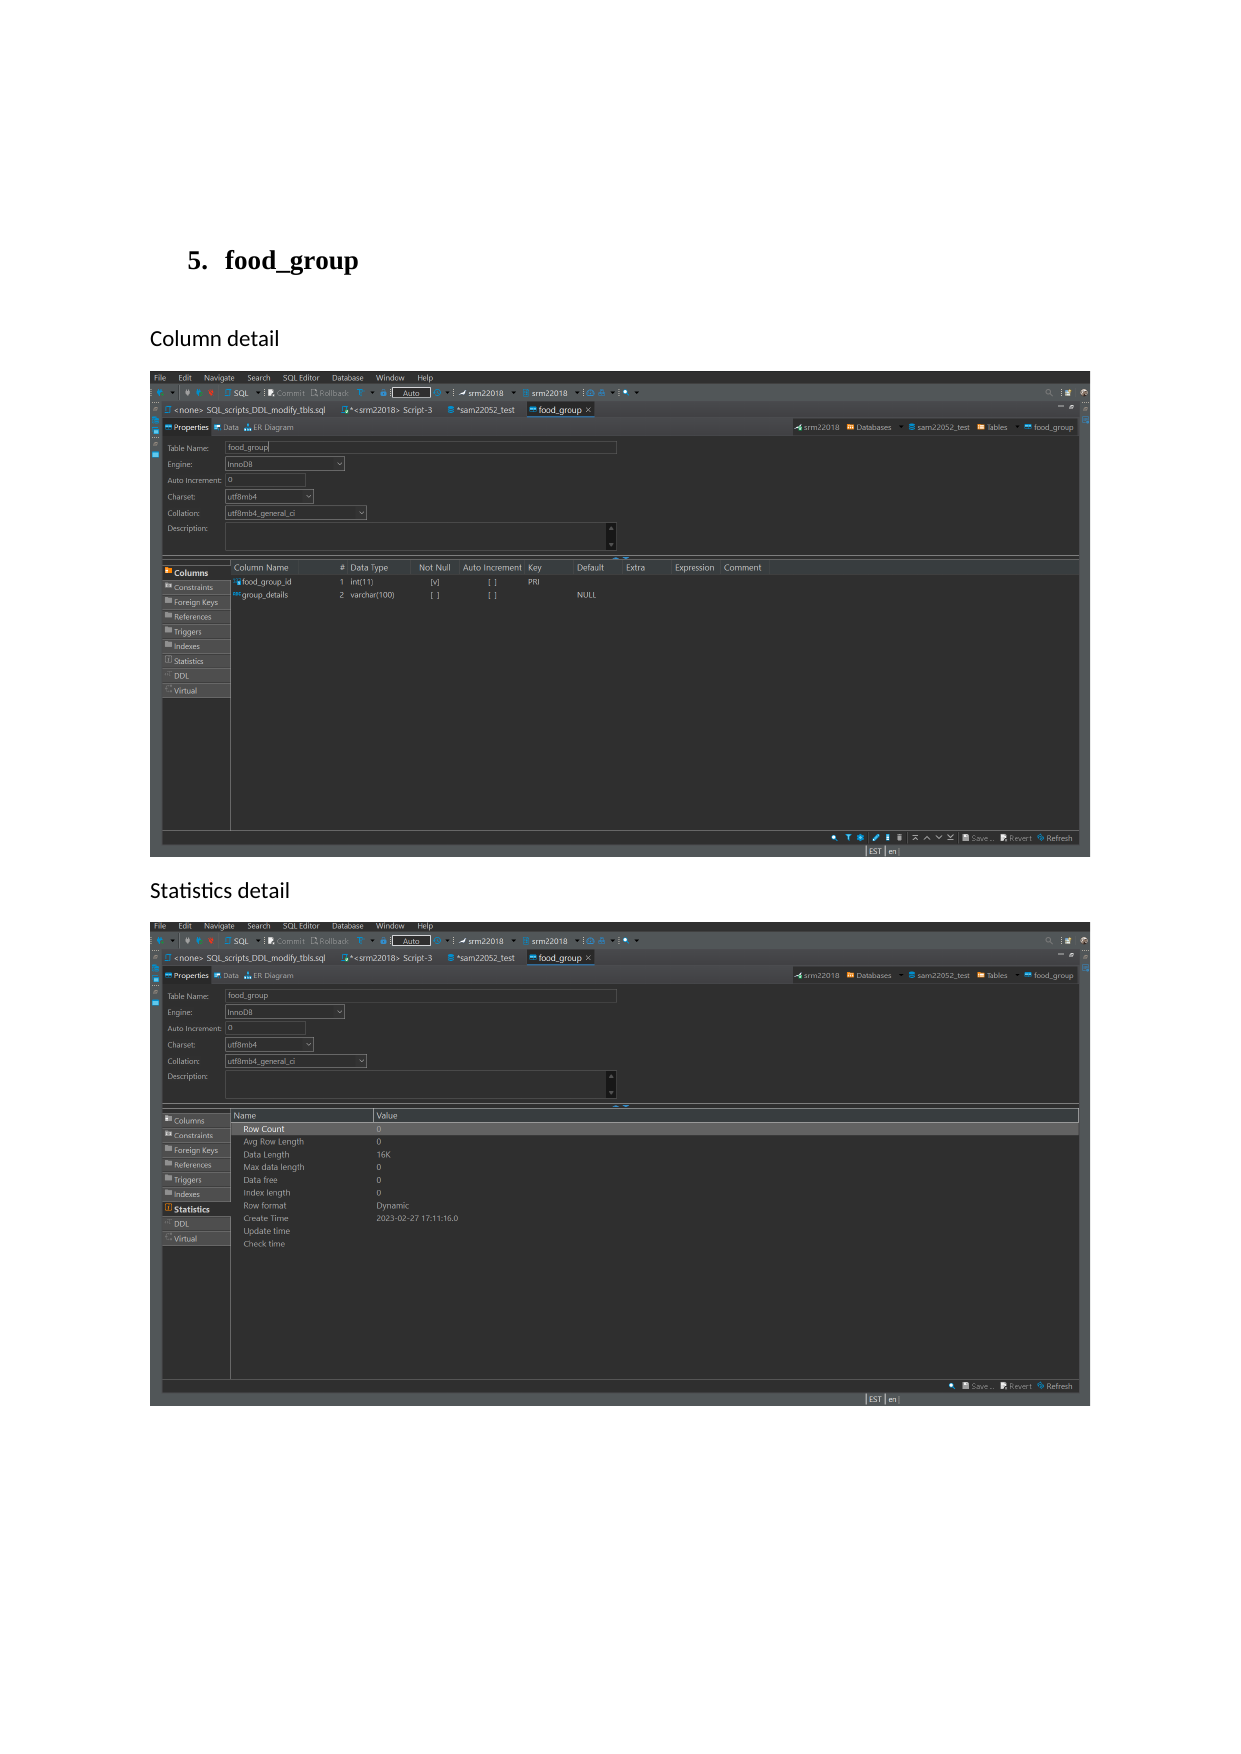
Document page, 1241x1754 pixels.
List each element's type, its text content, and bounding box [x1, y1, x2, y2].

text Statistics detail [150, 876, 1090, 904]
subtitle food_group [187, 244, 1090, 275]
picture [150, 922, 1091, 1406]
picture [150, 371, 1091, 857]
text Column detail [150, 324, 1090, 352]
